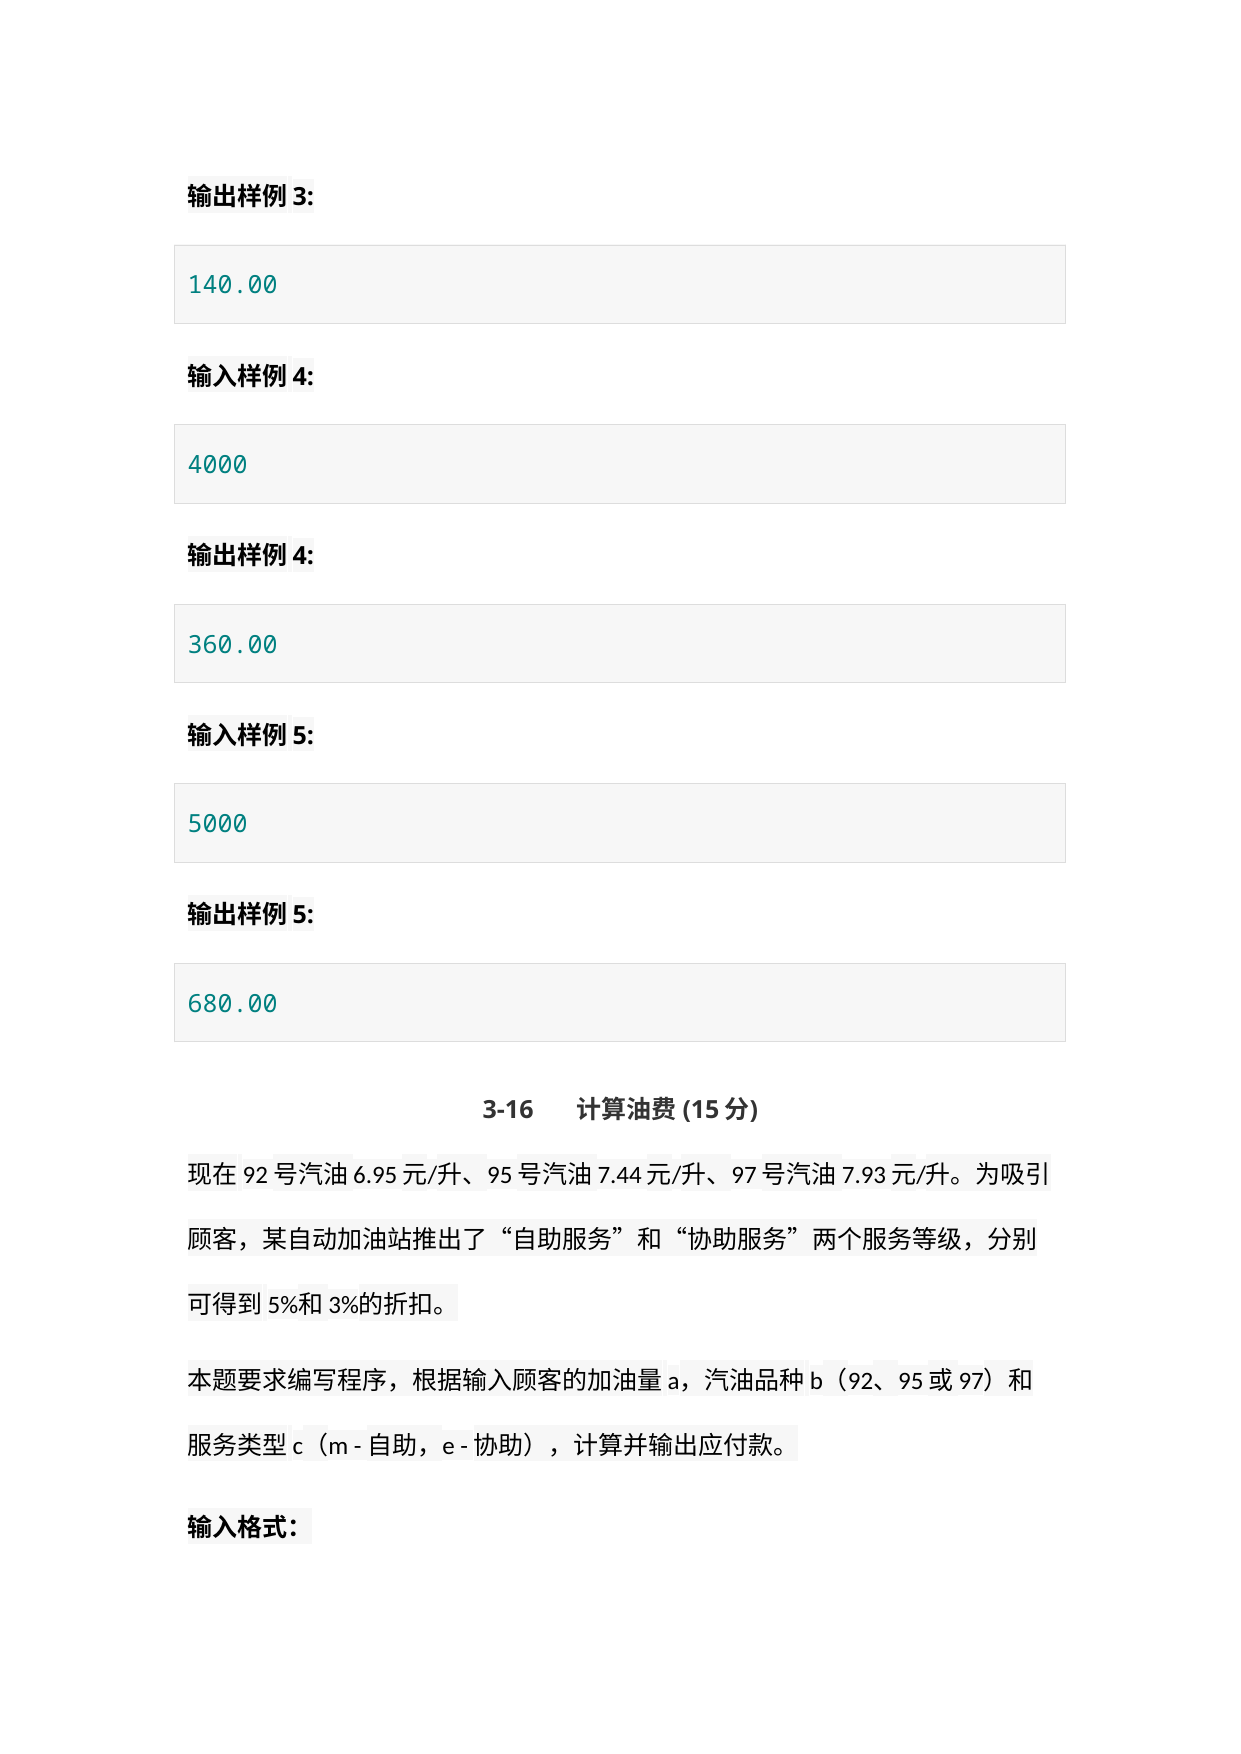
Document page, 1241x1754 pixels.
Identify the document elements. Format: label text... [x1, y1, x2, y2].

subtitle 输出样例5: [187, 880, 1053, 945]
text 680.00 [175, 964, 1065, 1041]
text 本题要求编写程序，根据输入顾客的加油量a，汽油品种b（92、95或97）和服务类型c（m - 自助，e - 协助），计算并输出应付款。 [187, 1346, 1053, 1476]
text 5000 [175, 784, 1065, 862]
text 3-16 计算油费 (15分) [187, 1075, 1053, 1140]
text 4000 [175, 425, 1065, 503]
subtitle 输出样例4: [187, 521, 1053, 586]
subtitle 输入格式： [187, 1493, 1053, 1558]
text 360.00 [175, 605, 1065, 682]
subtitle 输出样例3: [187, 162, 1053, 227]
text 现在92号汽油6.95元/升、95号汽油7.44元/升、97号汽油7.93元/升。为吸引顾客，某自动加油站推出了“自助服务”和“协助服务”两个服务等级，分别可得到5%和3%的折扣。 [187, 1140, 1053, 1335]
subtitle 输入样例4: [187, 342, 1053, 407]
subtitle 输入样例5: [187, 701, 1053, 766]
text 140.00 [175, 246, 1065, 323]
